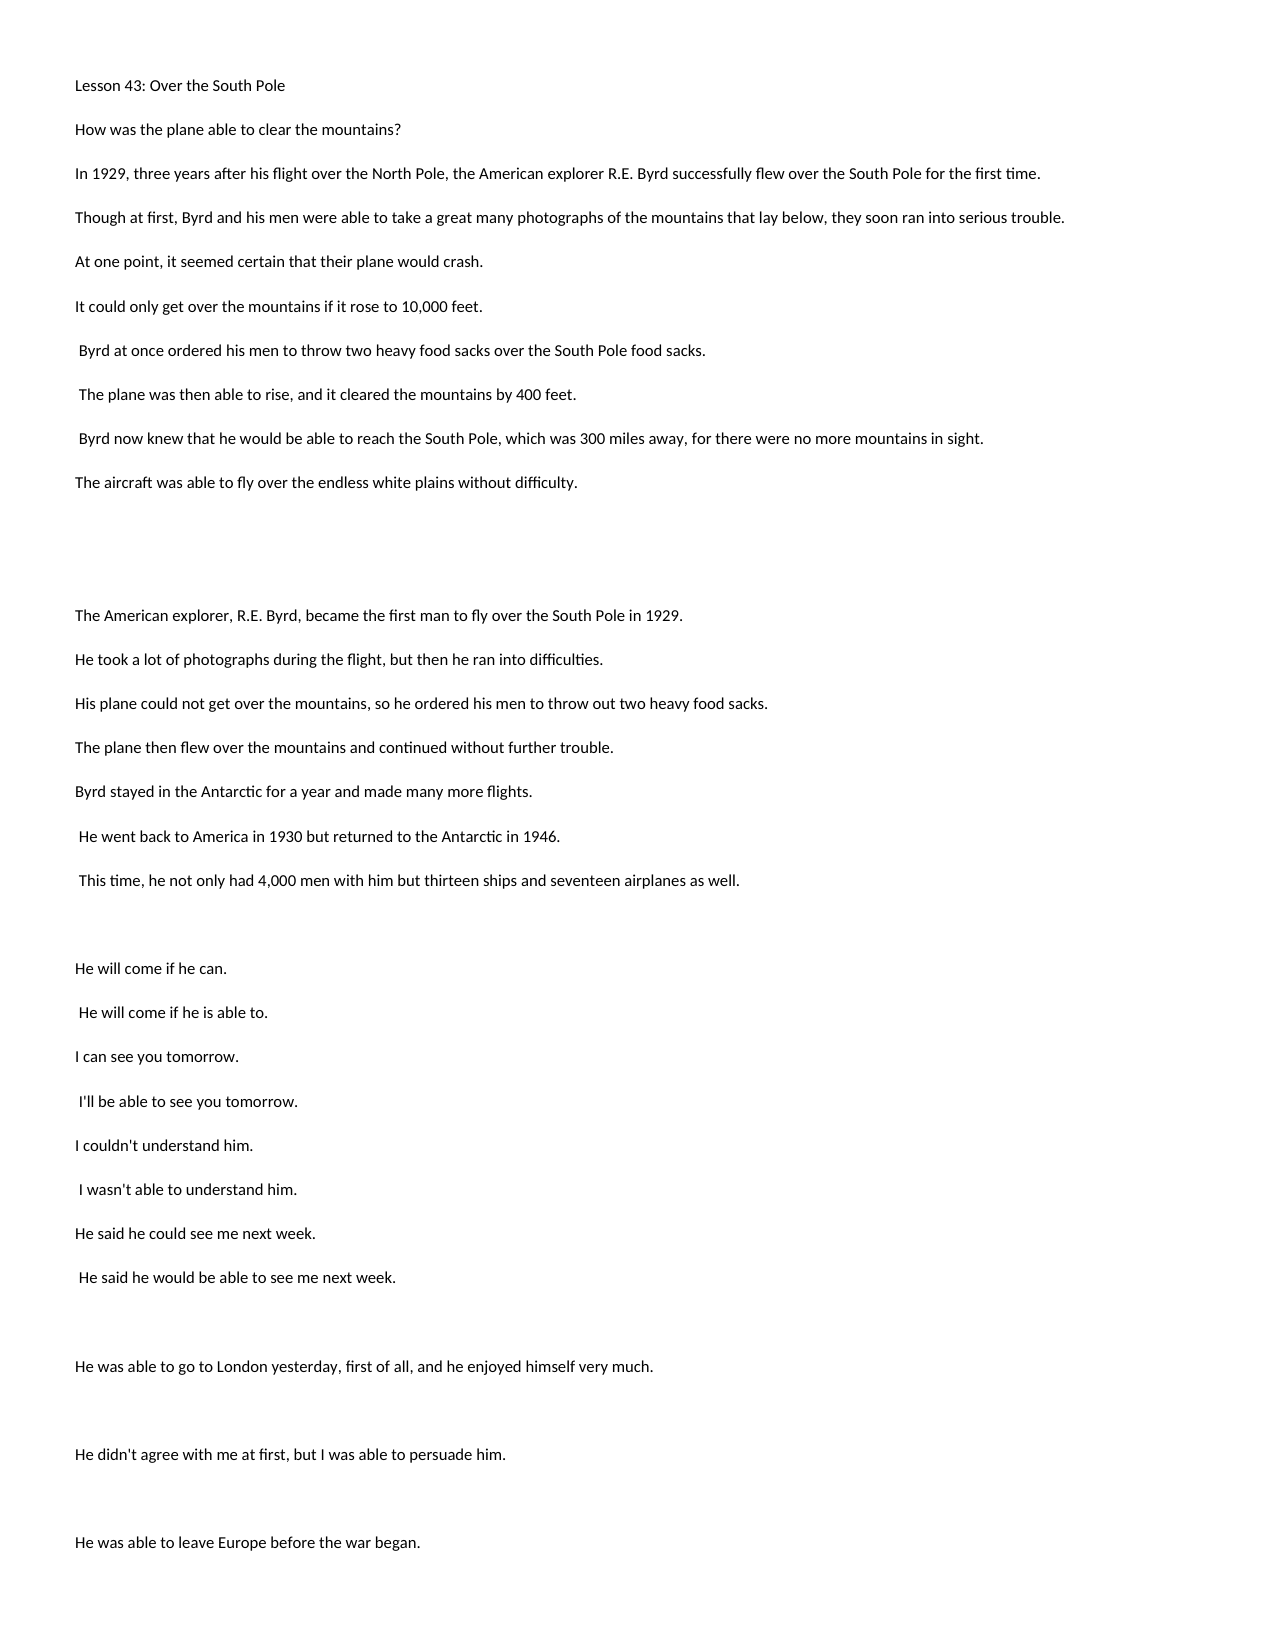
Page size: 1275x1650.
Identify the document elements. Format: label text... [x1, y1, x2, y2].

text The American explorer, R.E. Byrd, became the first man to fly over the South Pole in 1929. [75, 605, 1200, 625]
text At one point, it seemed certain that their plane would crash. [75, 252, 1200, 272]
text Lesson 43: Over the South Pole [75, 75, 1200, 95]
text Though at first, Byrd and his men were able to take a great many photographs of the mountains that lay below, they soon ran into serious trouble. [75, 207, 1200, 228]
text He took a lot of photographs during the flight, but then he ran into difficulties. [75, 649, 1200, 669]
text He went back to America in 1930 but returned to the Antarctic in 1946. [75, 826, 1200, 846]
text How was the plane able to clear the mountains? [75, 119, 1200, 139]
text This time, he not only had 4,000 men with him but thirteen ships and seventeen airplanes as well. [75, 870, 1200, 890]
text He will come if he can. [75, 958, 1200, 979]
text Byrd now knew that he would be able to reach the South Pole, which was 300 miles away, for there were no more mountains in sight. [75, 428, 1200, 449]
text He was able to go to London yesterday, first of all, and he enjoyed himself very much. [75, 1356, 1200, 1376]
text He said he could see me next week. [75, 1223, 1200, 1244]
text Byrd stayed in the Antarctic for a year and made many more flights. [75, 782, 1200, 802]
text His plane could not get over the mountains, so he ordered his men to throw out two heavy food sacks. [75, 693, 1200, 714]
text I couldn't understand him. [75, 1135, 1200, 1155]
text I can see you tomorrow. [75, 1047, 1200, 1067]
text He was able to leave Europe before the war began. [75, 1532, 1200, 1553]
text The plane then flew over the mountains and continued without further trouble. [75, 737, 1200, 758]
text He said he would be able to see me next week. [75, 1267, 1200, 1288]
text He will come if he is able to. [75, 1002, 1200, 1023]
text I'll be able to see you tomorrow. [75, 1091, 1200, 1111]
text He didn't agree with me at first, but I was able to persuade him. [75, 1444, 1200, 1464]
text It could only get over the mountains if it rose to 10,000 feet. [75, 296, 1200, 316]
text In 1929, three years after his flight over the North Pole, the American explorer R.E. Byrd successfully flew over the South Pole for the first time. [75, 163, 1200, 184]
text The aircraft was able to fly over the endless white plains without difficulty. [75, 472, 1200, 493]
text I wasn't able to understand him. [75, 1179, 1200, 1199]
text The plane was then able to rise, and it cleared the mountains by 400 feet. [75, 384, 1200, 404]
text Byrd at once ordered his men to throw two heavy food sacks over the South Pole food sacks. [75, 340, 1200, 360]
